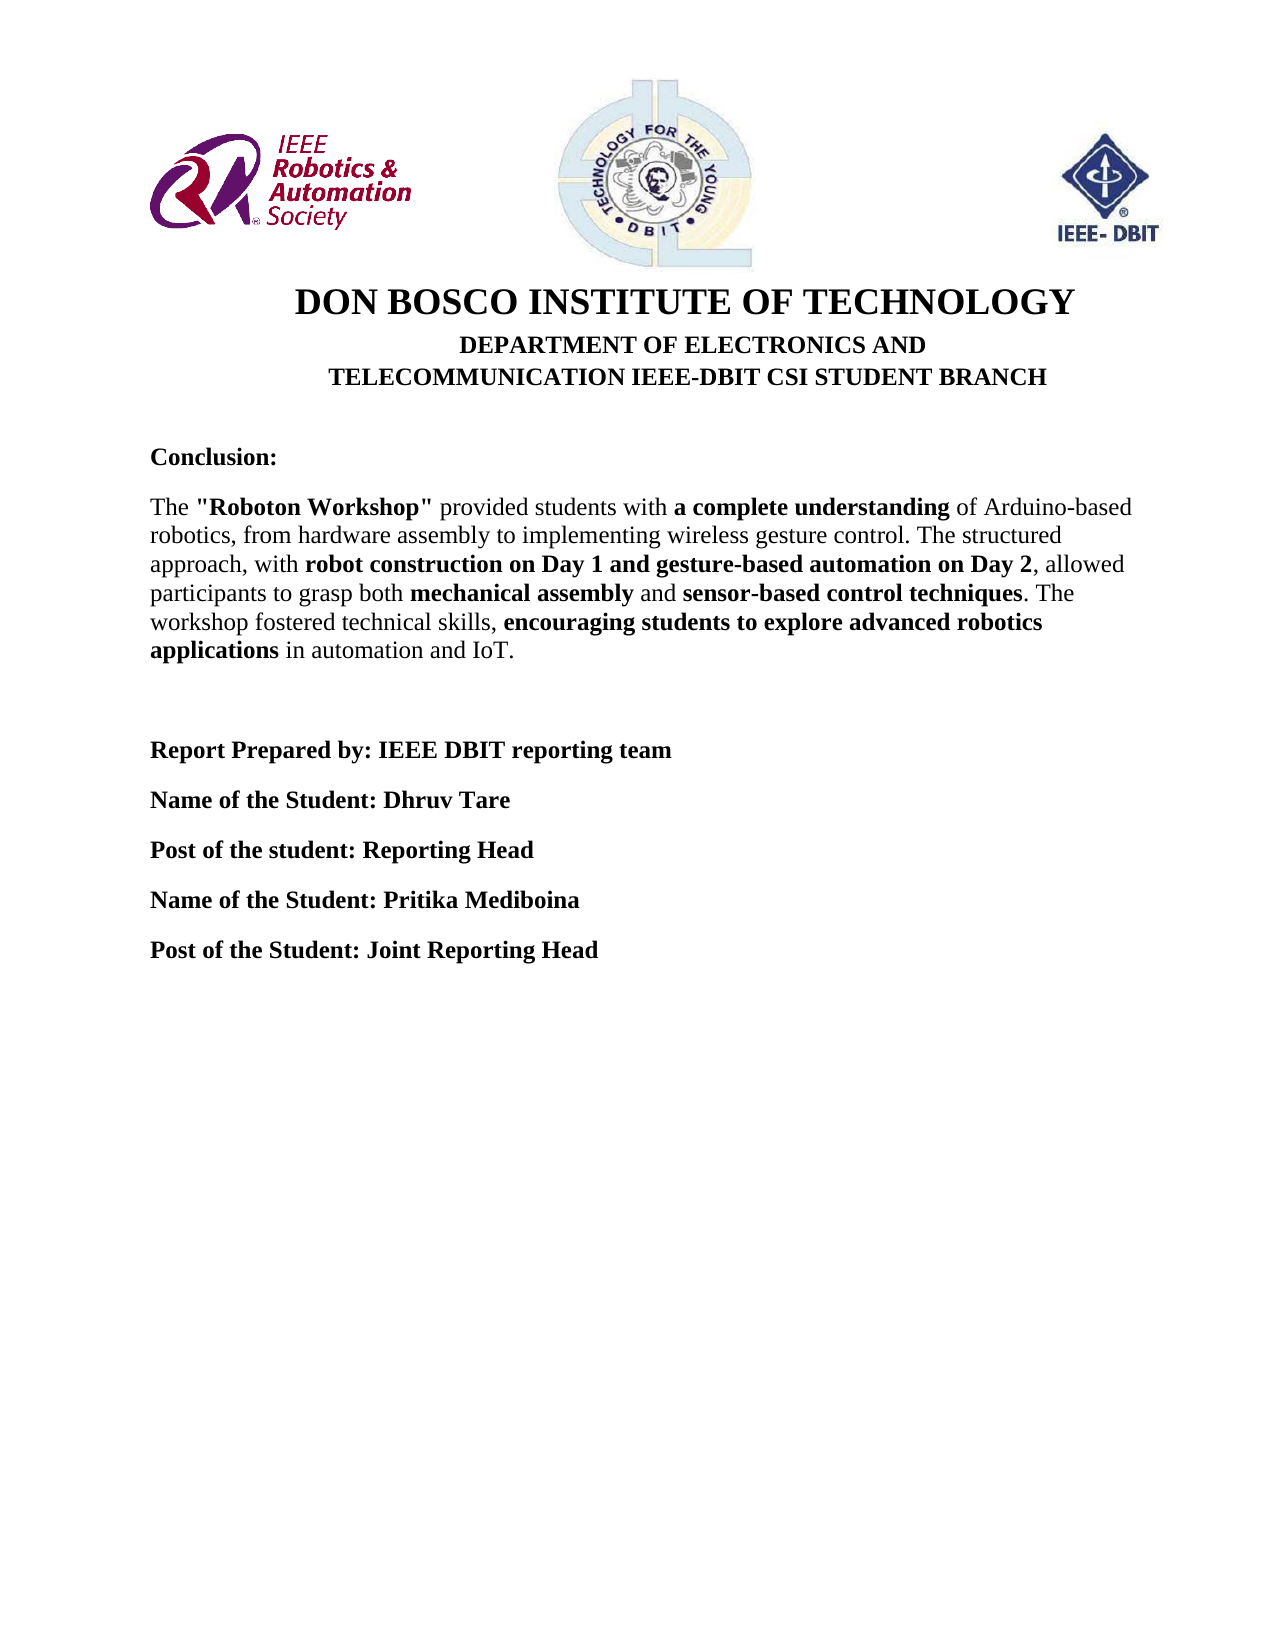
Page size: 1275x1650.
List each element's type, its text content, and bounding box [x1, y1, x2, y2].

text Post of the student: Reporting Head [150, 835, 1163, 864]
picture [150, 134, 411, 230]
picture [553, 78, 760, 273]
text Report Prepared by: IEEE DBIT reporting team [150, 735, 1163, 764]
text Conclusion: [150, 442, 1163, 470]
text Post of the Student: Joint Reporting Head [150, 935, 1163, 964]
text The "Roboton Workshop" provided students with a complete understanding of Arduino-based robotics, from hardware assembly to implementing wireless gesture control. The structured approach, with robot construction on Day 1 and gesture-based automation on Day 2, allowed participants to grasp both mechanical assembly and sensor-based control techniques. The workshop fostered technical skills, encouraging students to explore advanced robotics applications in automation and IoT. [150, 492, 1163, 664]
text Name of the Student: Pritika Mediboina [150, 885, 1163, 914]
picture [1051, 121, 1163, 261]
text Name of the Student: Dhruv Tare [150, 785, 1163, 814]
